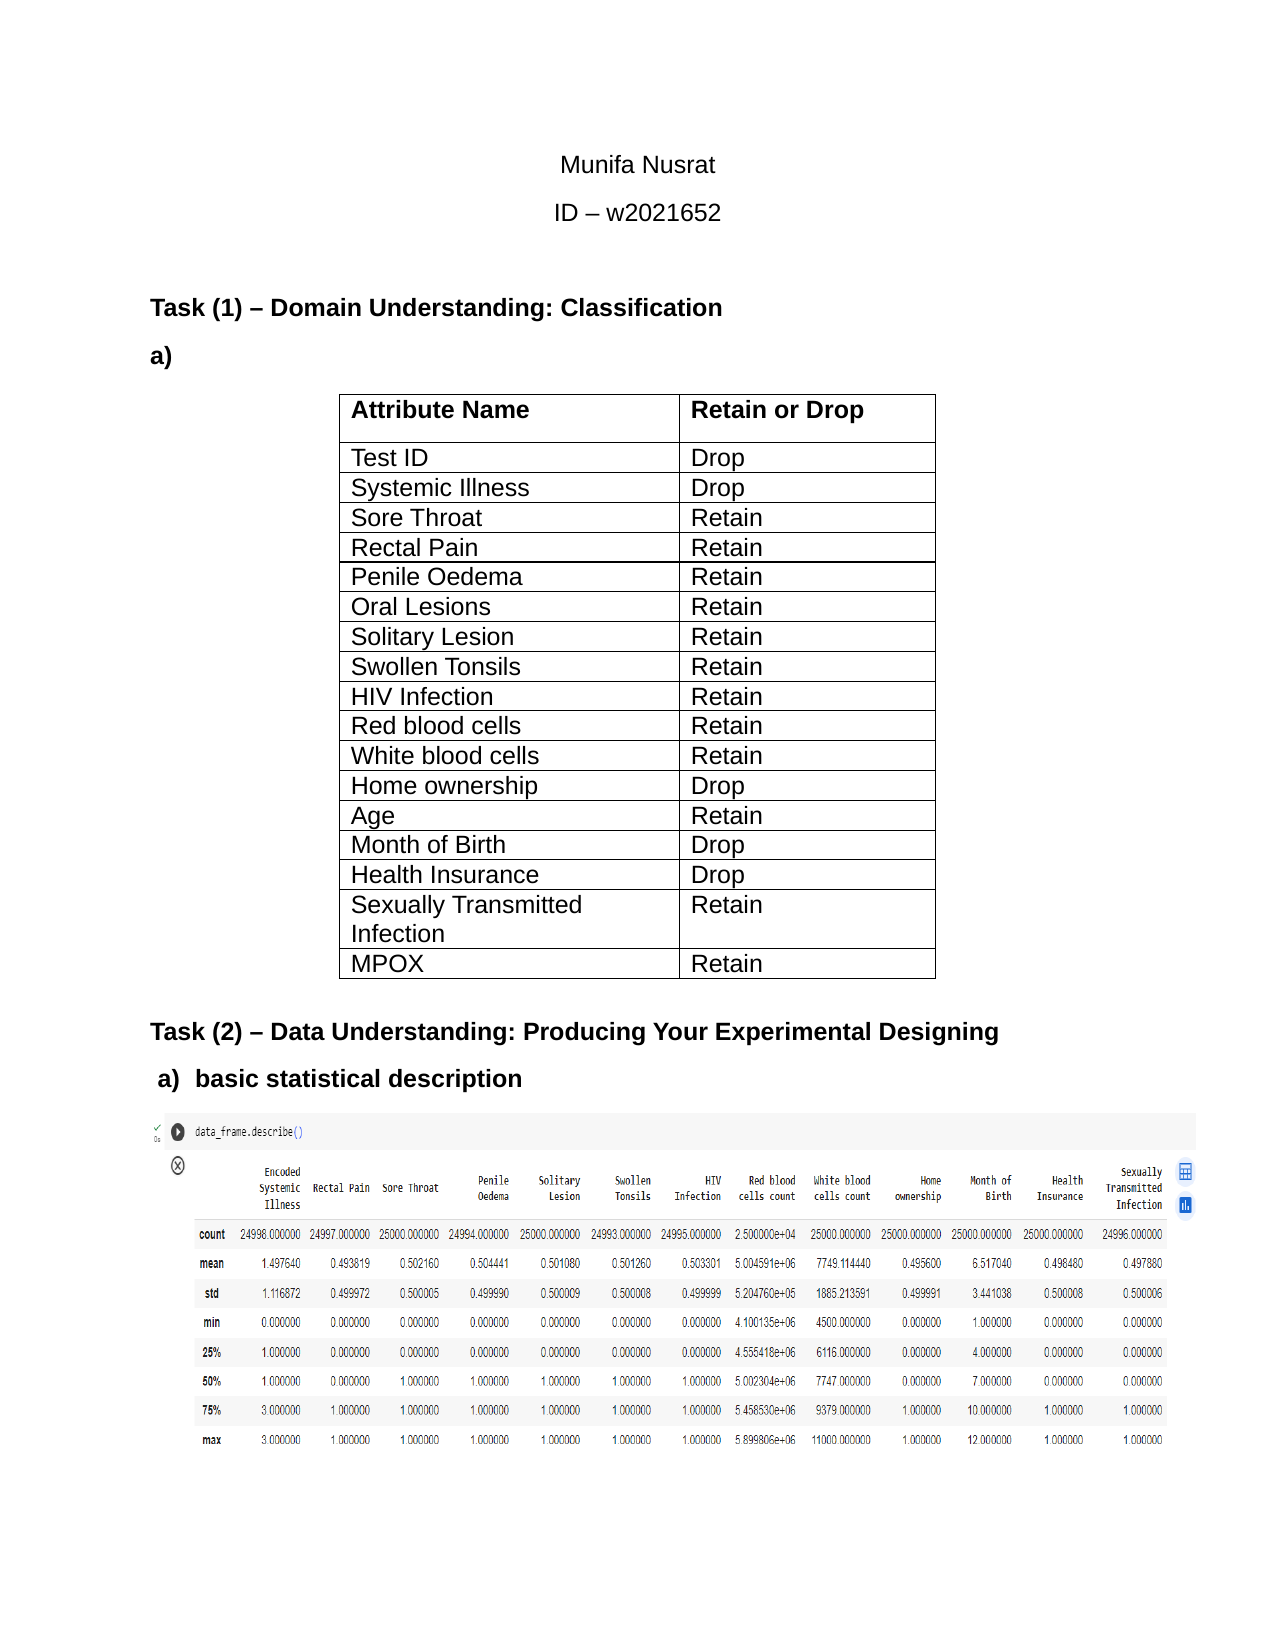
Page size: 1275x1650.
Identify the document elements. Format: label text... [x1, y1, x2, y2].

table_cell Retain [680, 592, 935, 621]
table_cell Drop [680, 473, 935, 502]
table_cell Retain [680, 682, 935, 710]
picture [150, 1112, 1202, 1458]
list basic statistical description [157, 1064, 1125, 1093]
table_cell Retain [680, 503, 935, 532]
text Munifa Nusrat [150, 150, 1125, 179]
table_cell Retain [680, 711, 935, 740]
table_cell Drop [680, 443, 935, 472]
table_header Retain or Drop [680, 395, 935, 442]
table_cell Retain [680, 622, 935, 651]
table_cell Solitary Lesion [340, 622, 679, 651]
text Task (1) – Domain Understanding: Classification [150, 293, 1125, 322]
table_cell White blood cells [340, 741, 679, 770]
table_cell Retain [680, 652, 935, 681]
table_cell Retain [680, 563, 935, 591]
table_cell Sexually Transmitted Infection [340, 890, 679, 948]
table_cell Health Insurance [340, 860, 679, 889]
table_cell Home ownership [340, 771, 679, 800]
table_cell Swollen Tonsils [340, 652, 679, 681]
table_cell Penile Oedema [340, 563, 679, 591]
table_cell Oral Lesions [340, 592, 679, 621]
table_cell Drop [680, 771, 935, 800]
table_cell Systemic Illness [340, 473, 679, 502]
table_cell Drop [680, 860, 935, 889]
table_cell Retain [680, 741, 935, 770]
table_cell Age [340, 801, 679, 829]
table_cell Retain [680, 890, 935, 948]
table_cell Red blood cells [340, 711, 679, 740]
table_cell Month of Birth [340, 831, 679, 859]
table_cell Retain [680, 533, 935, 561]
text a) [150, 341, 1125, 369]
table_cell Retain [680, 949, 935, 977]
table_cell HIV Infection [340, 682, 679, 710]
table_cell Test ID [340, 443, 679, 472]
table_header Attribute Name [340, 395, 679, 442]
text ID – w2021652 [150, 198, 1125, 226]
table_cell Sore Throat [340, 503, 679, 532]
table_cell Retain [680, 801, 935, 829]
text Task (2) – Data Understanding: Producing Your Experimental Designing [150, 1017, 1125, 1046]
table_cell MPOX [340, 949, 679, 977]
table_cell Drop [680, 831, 935, 859]
table_cell Rectal Pain [340, 533, 679, 561]
